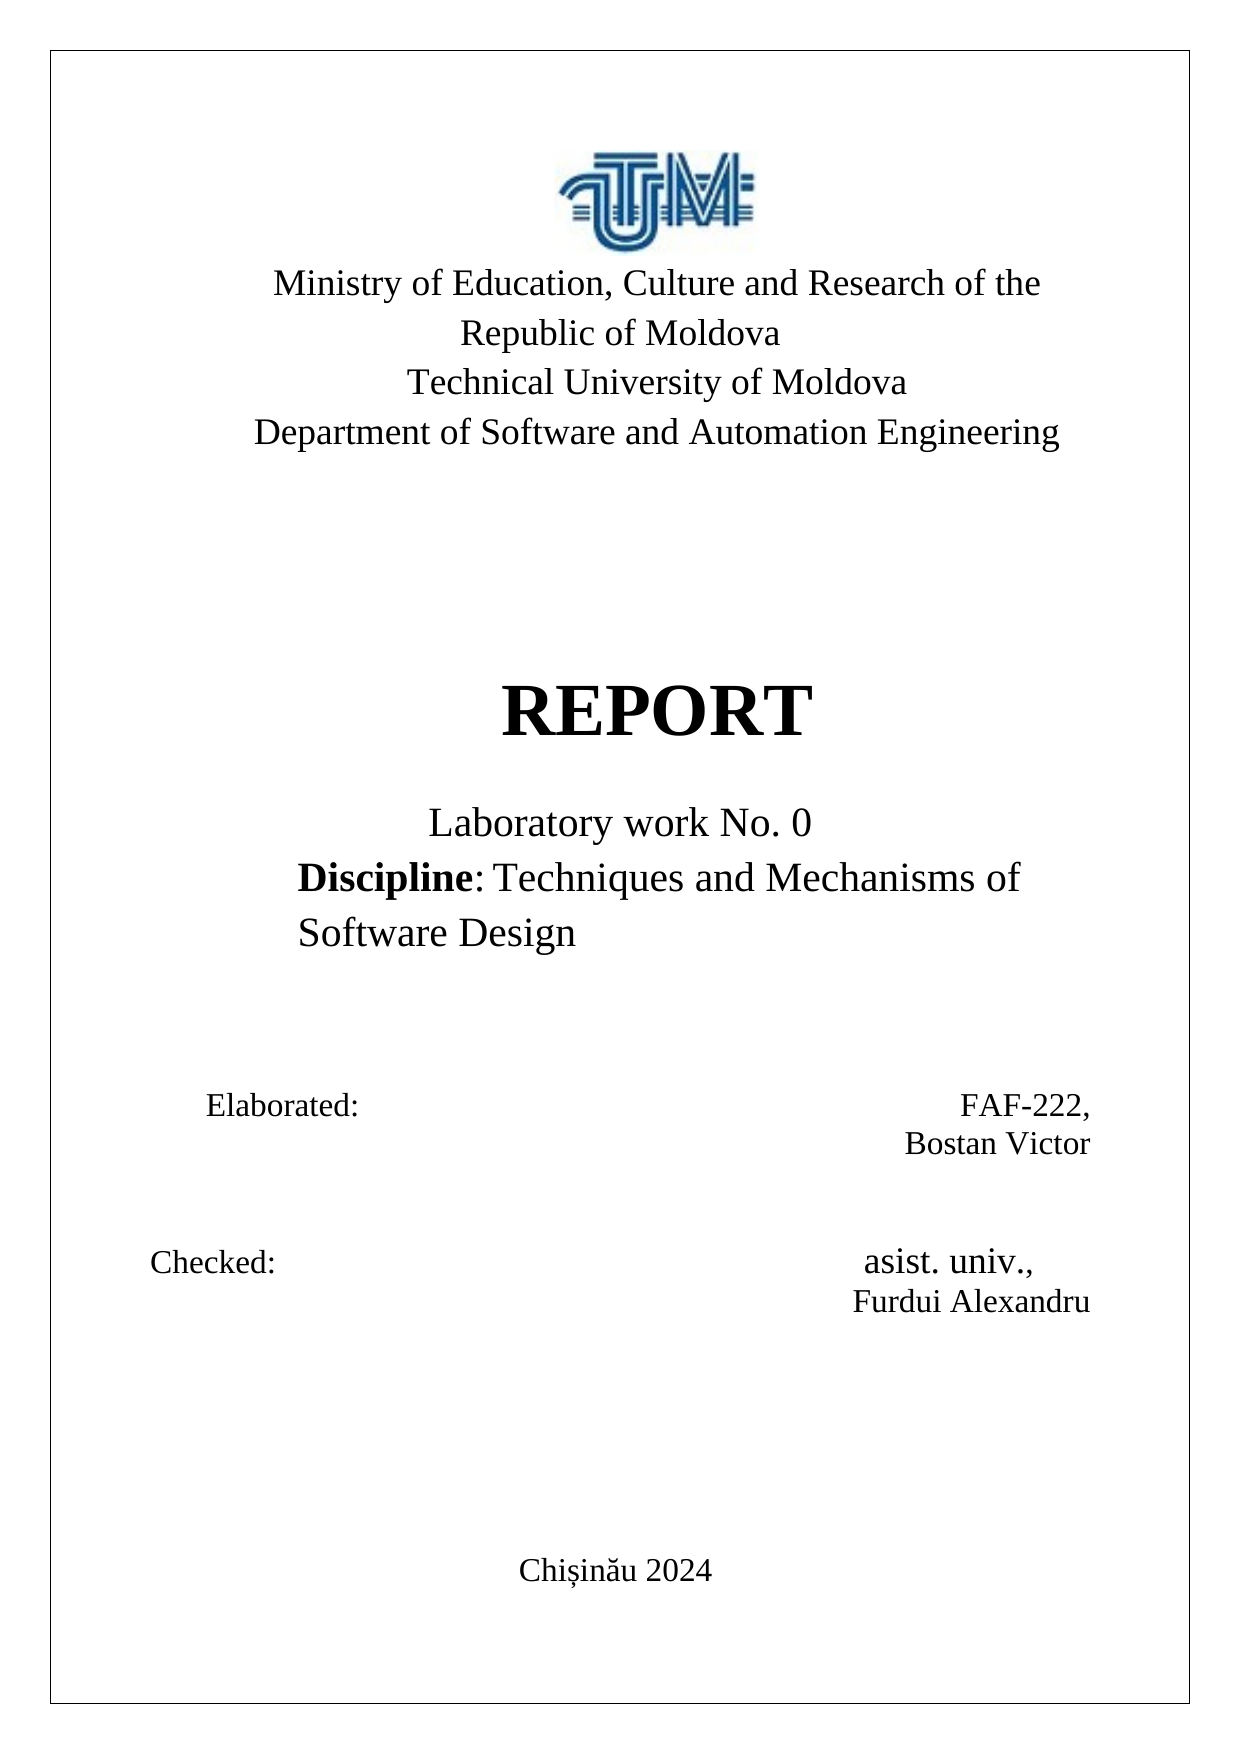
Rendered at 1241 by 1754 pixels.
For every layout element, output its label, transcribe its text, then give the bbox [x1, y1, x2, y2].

text REPORT [150, 665, 1090, 752]
text Department of Software and Automation Engineering [150, 409, 1090, 452]
text Ministry of Education, Culture and Research of the Republic of Moldova [150, 261, 1090, 353]
text Laboratory work No. 0 [150, 797, 1090, 845]
text Discipline: Techniques and Mechanisms of Software Design [297, 853, 1090, 956]
picture [554, 150, 760, 256]
text Checked: asist. univ., [150, 1238, 1090, 1281]
text Furdui Alexandru [150, 1281, 1090, 1320]
text Chișinău 2024 [445, 1550, 1090, 1588]
text Technical University of Moldova [150, 360, 1090, 403]
text Elaborated: FAF-222, Bostan Victor [150, 1085, 1090, 1162]
